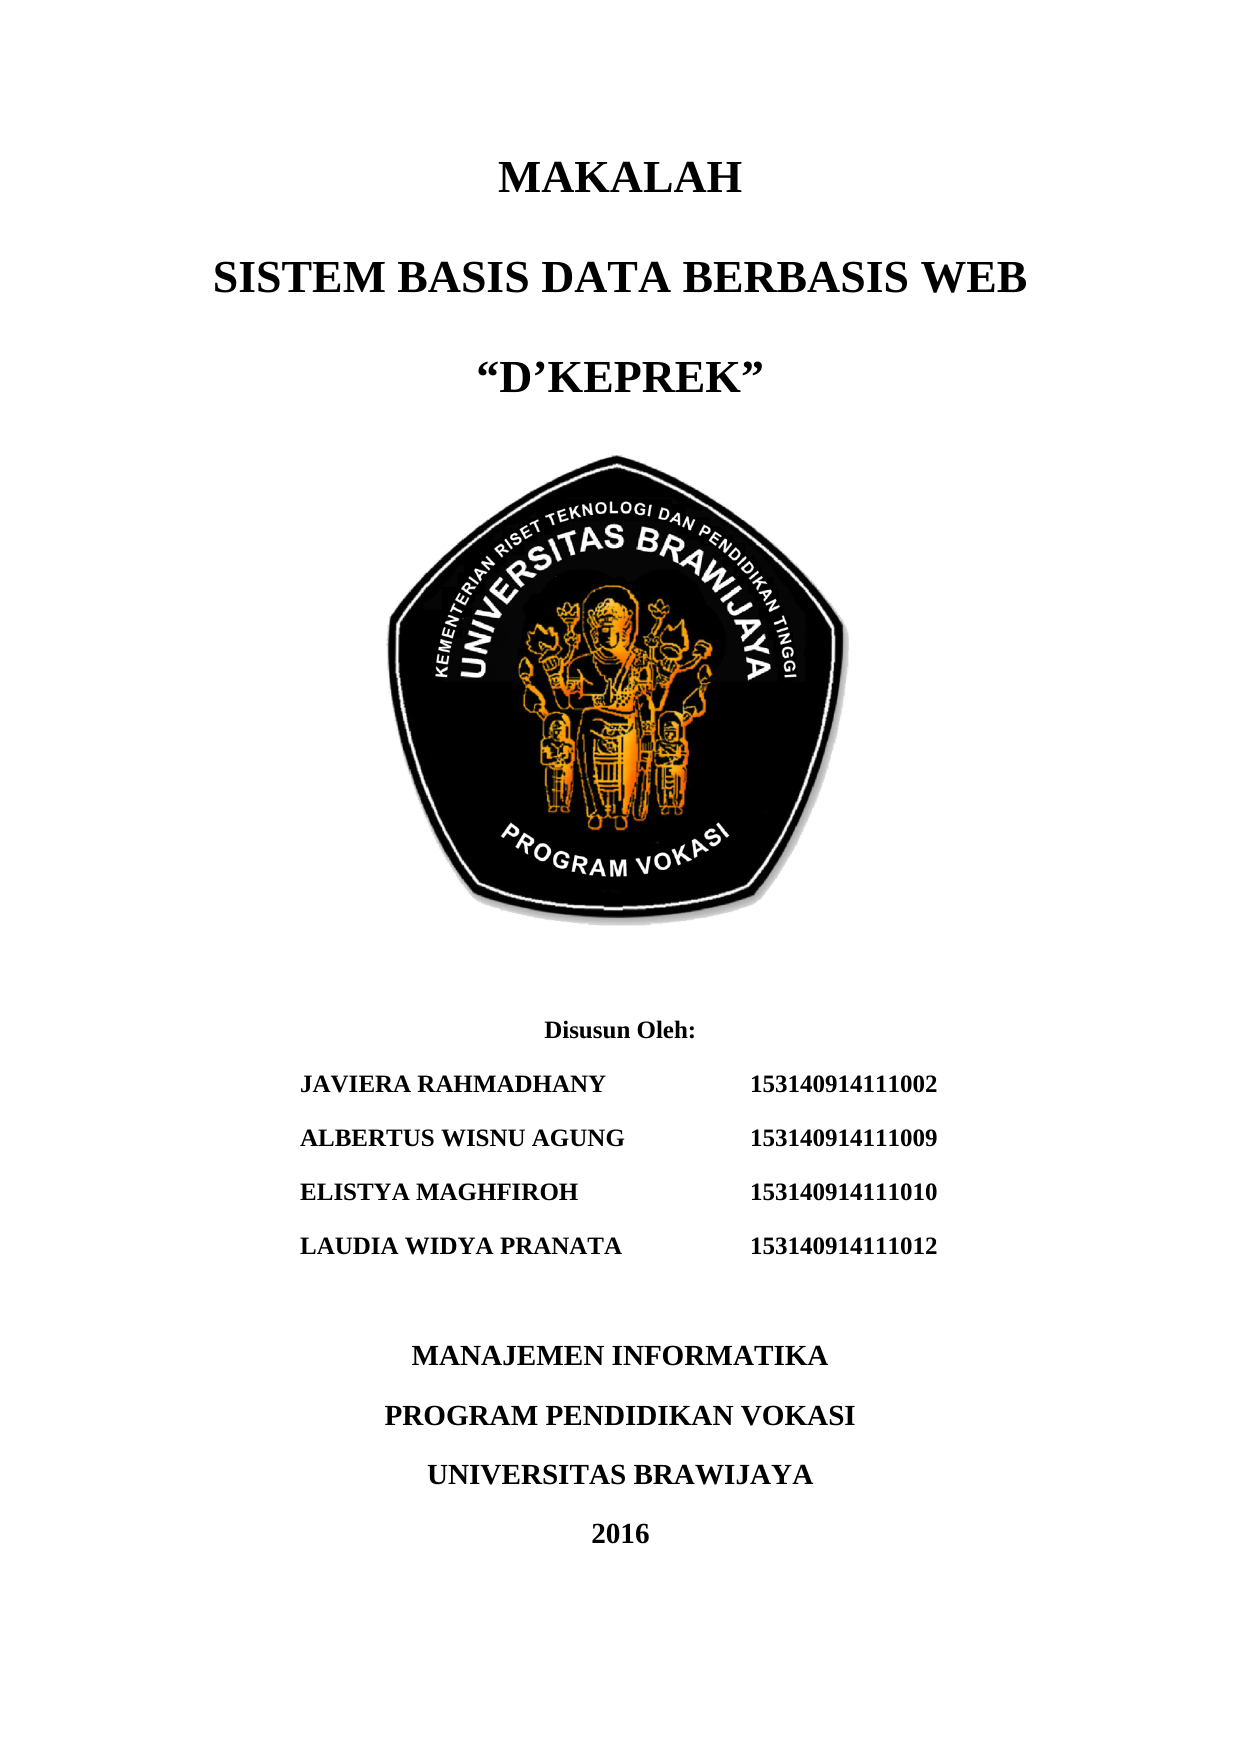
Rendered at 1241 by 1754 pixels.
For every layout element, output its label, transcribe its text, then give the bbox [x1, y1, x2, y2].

text ELISTYA MAGHFIROH 153140914111010 [225, 1177, 1090, 1206]
text Disusun Oleh: [150, 1015, 1090, 1044]
text LAUDIA WIDYA PRANATA 153140914111012 [225, 1231, 1090, 1259]
text SISTEM BASIS DATA BERBASIS WEB [150, 250, 1090, 303]
text 2016 [150, 1517, 1090, 1550]
text ALBERTUS WISNU AGUNG 153140914111009 [225, 1123, 1090, 1152]
text MAKALAH [150, 150, 1090, 203]
text “D’KEPREK” [150, 350, 1090, 402]
text PROGRAM PENDIDIKAN VOKASI [150, 1398, 1090, 1431]
text JAVIERA RAHMADHANY 153140914111002 [225, 1069, 1090, 1098]
text UNIVERSITAS BRAWIJAYA [150, 1457, 1090, 1491]
text MANAJEMEN INFORMATIKA [150, 1338, 1090, 1372]
picture [375, 449, 865, 940]
